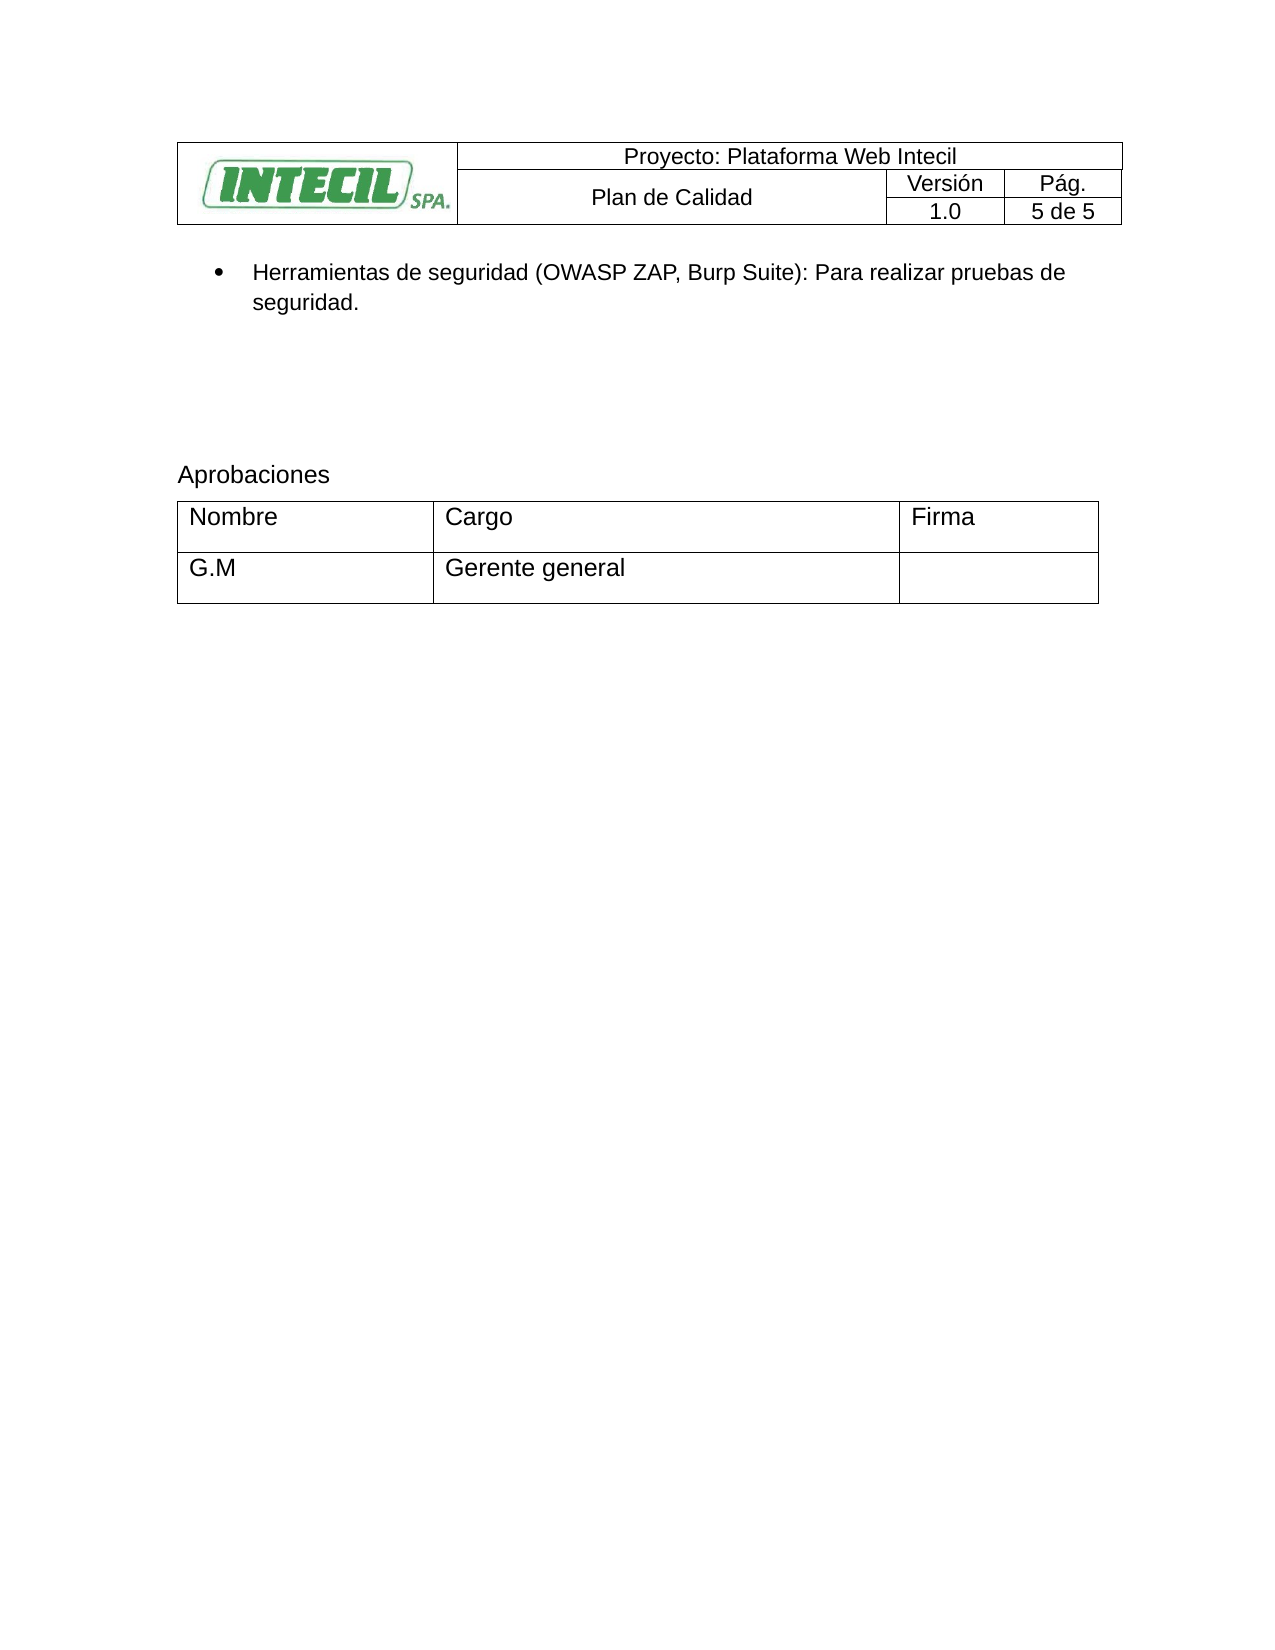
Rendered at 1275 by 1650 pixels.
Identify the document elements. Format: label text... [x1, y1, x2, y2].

subtitle Aprobaciones [177, 460, 1098, 488]
table_cell Gerente general [434, 553, 899, 603]
picture [197, 154, 452, 214]
table_cell [900, 553, 1098, 603]
list Herramientas de seguridad (OWASP ZAP, Burp Suite): Para realizar pruebas de seguridad. [215, 259, 1098, 316]
table_header Firma [900, 502, 1098, 552]
table_header Nombre [178, 502, 433, 552]
table_header Cargo [434, 502, 899, 552]
table_cell G.M [178, 553, 433, 603]
